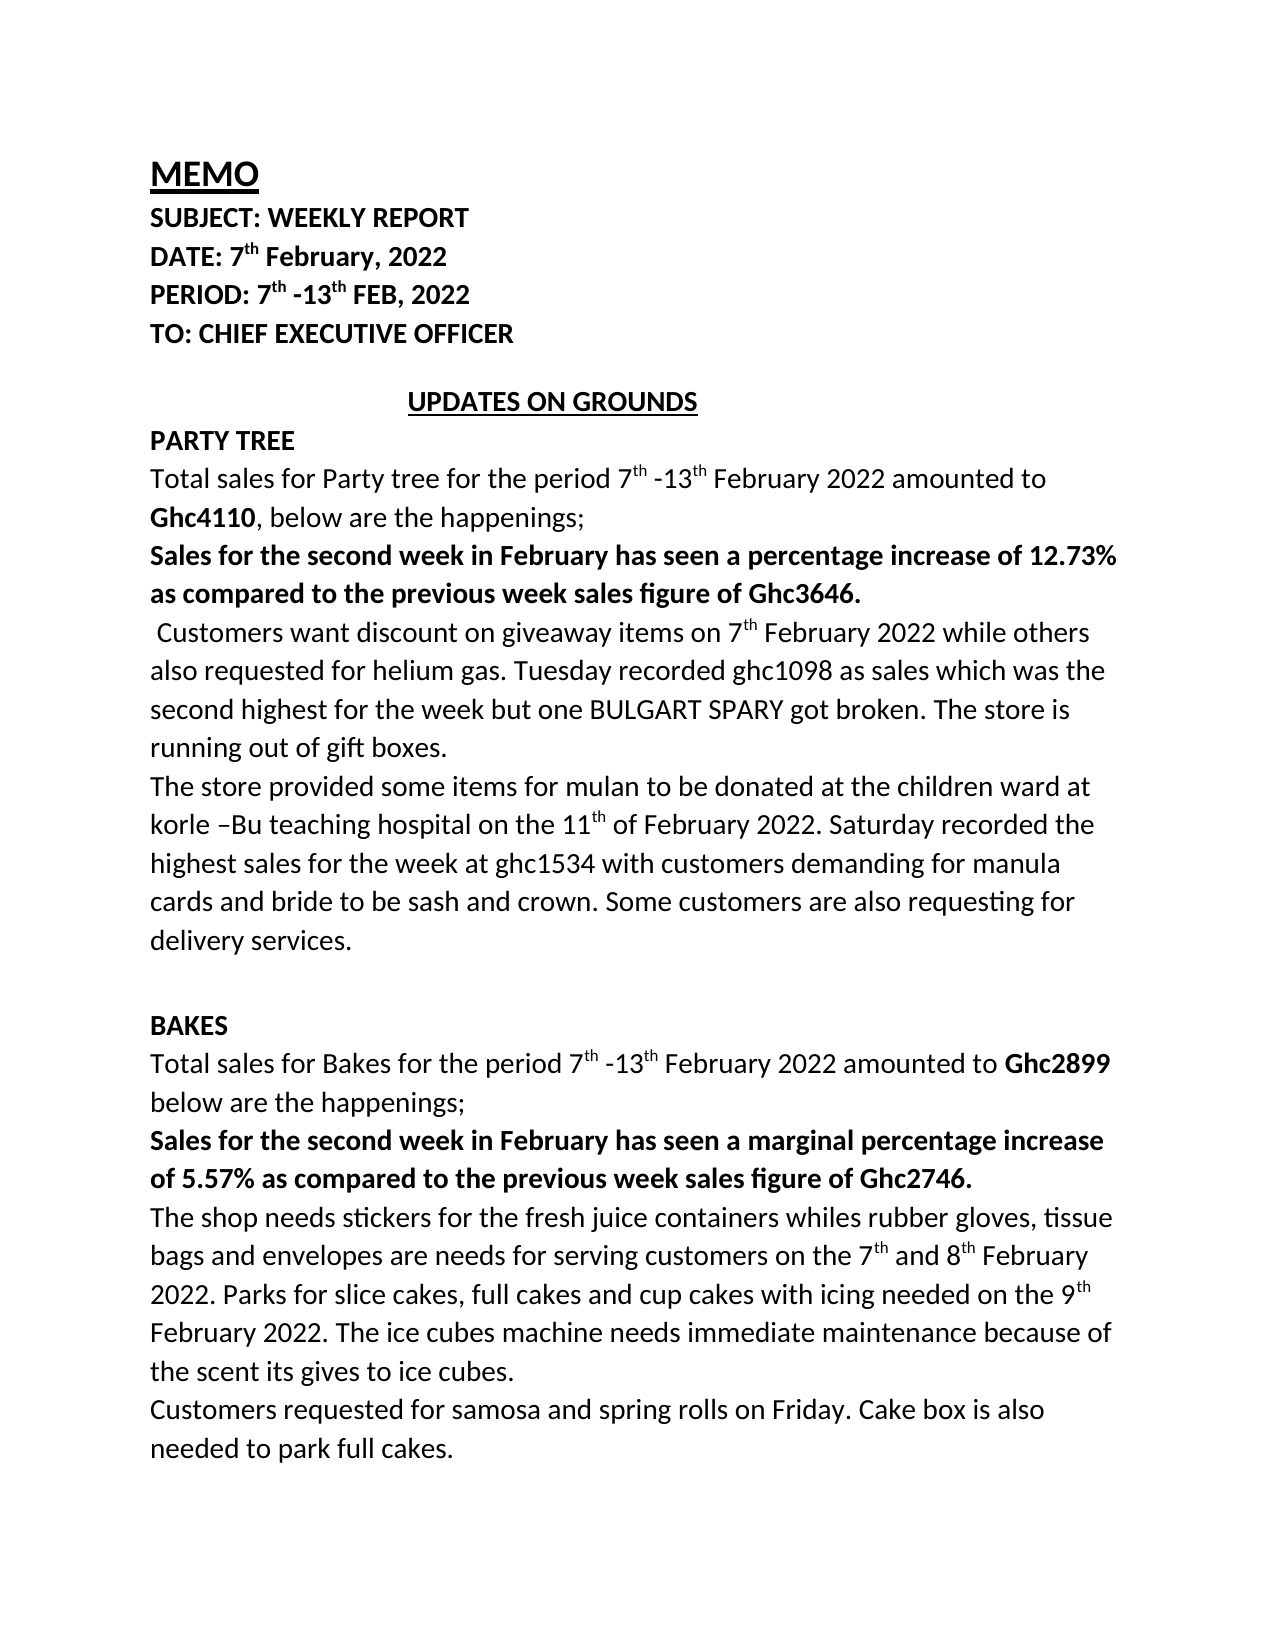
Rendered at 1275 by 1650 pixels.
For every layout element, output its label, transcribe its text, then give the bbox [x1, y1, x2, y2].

text SUBJECT: WEEKLY REPORT [150, 199, 1125, 235]
text PERIOD: 7th -13th FEB, 2022 [150, 276, 1125, 312]
text Total sales for Party tree for the period 7th -13th February 2022 amounted to Ghc4110, below are the happenings; [150, 460, 1125, 534]
text TO: CHIEF EXECUTIVE OFFICER [150, 315, 1125, 350]
text Customers requested for samosa and spring rolls on Friday. Cake box is also needed to park full cakes. [150, 1391, 1125, 1465]
text MEMO [150, 150, 1125, 196]
text The store provided some items for mulan to be donated at the children ward at korle –Bu teaching hospital on the 11th of February 2022. Saturday recorded the highest sales for the week at ghc1534 with customers demanding for manula cards and bride to be sash and crown. Some customers are also requesting for delivery services. [150, 768, 1125, 957]
text Sales for the second week in February has seen a percentage increase of 12.73% as compared to the previous week sales figure of Ghc3646. [150, 537, 1125, 611]
text UPDATES ON GROUNDS [150, 383, 1125, 419]
text DATE: 7th February, 2022 [150, 238, 1125, 273]
text Customers want discount on giveaway items on 7th February 2022 while others also requested for helium gas. Tuesday recorded ghc1098 as sales which was the second highest for the week but one BULGART SPARY got broken. The store is running out of gift boxes. [150, 614, 1125, 765]
text The shop needs stickers for the fresh juice containers whiles rubber gloves, tissue bags and envelopes are needs for serving customers on the 7th and 8th February 2022. Parks for slice cakes, full cakes and cup cakes with icing needed on the 9th February 2022. The ice cubes machine needs immediate maintenance because of the scent its gives to ice cubes. [150, 1199, 1125, 1388]
text BAKES [150, 1007, 1125, 1042]
text PARTY TREE [150, 422, 1125, 457]
text Sales for the second week in February has seen a marginal percentage increase of 5.57% as compared to the previous week sales figure of Ghc2746. [150, 1122, 1125, 1196]
text Total sales for Bakes for the period 7th -13th February 2022 amounted to Ghc2899 below are the happenings; [150, 1045, 1125, 1119]
